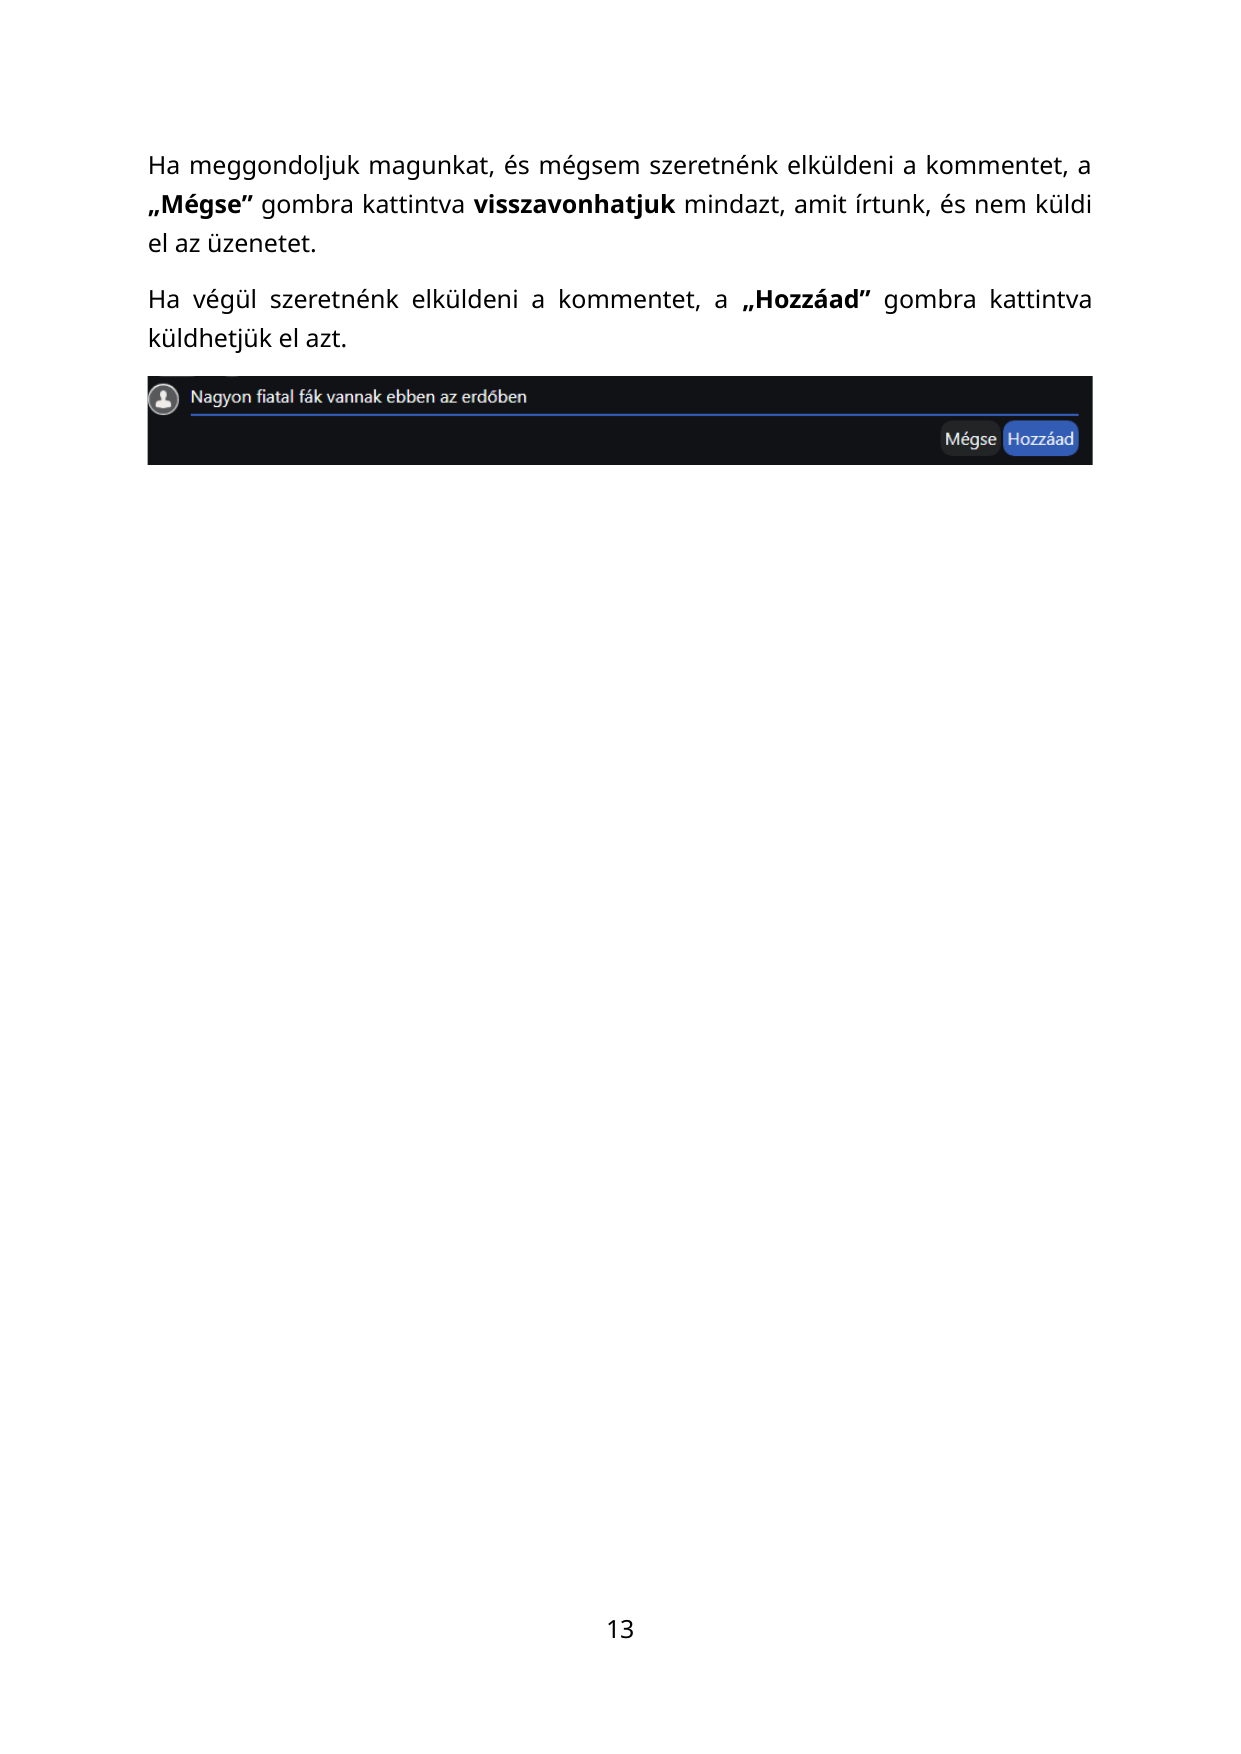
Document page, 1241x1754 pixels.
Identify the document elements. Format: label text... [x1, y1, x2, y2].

text Ha meggondoljuk magunkat, és mégsem szeretnénk elküldeni a kommentet, a „Mégse” gombra kattintva visszavonhatjuk mindazt, amit írtunk, és nem küldi el az üzenetet. [148, 148, 1093, 260]
picture [147, 376, 1093, 465]
text Ha végül szeretnénk elküldeni a kommentet, a „Hozzáad” gombra kattintva küldhetjük el azt. [148, 282, 1093, 355]
